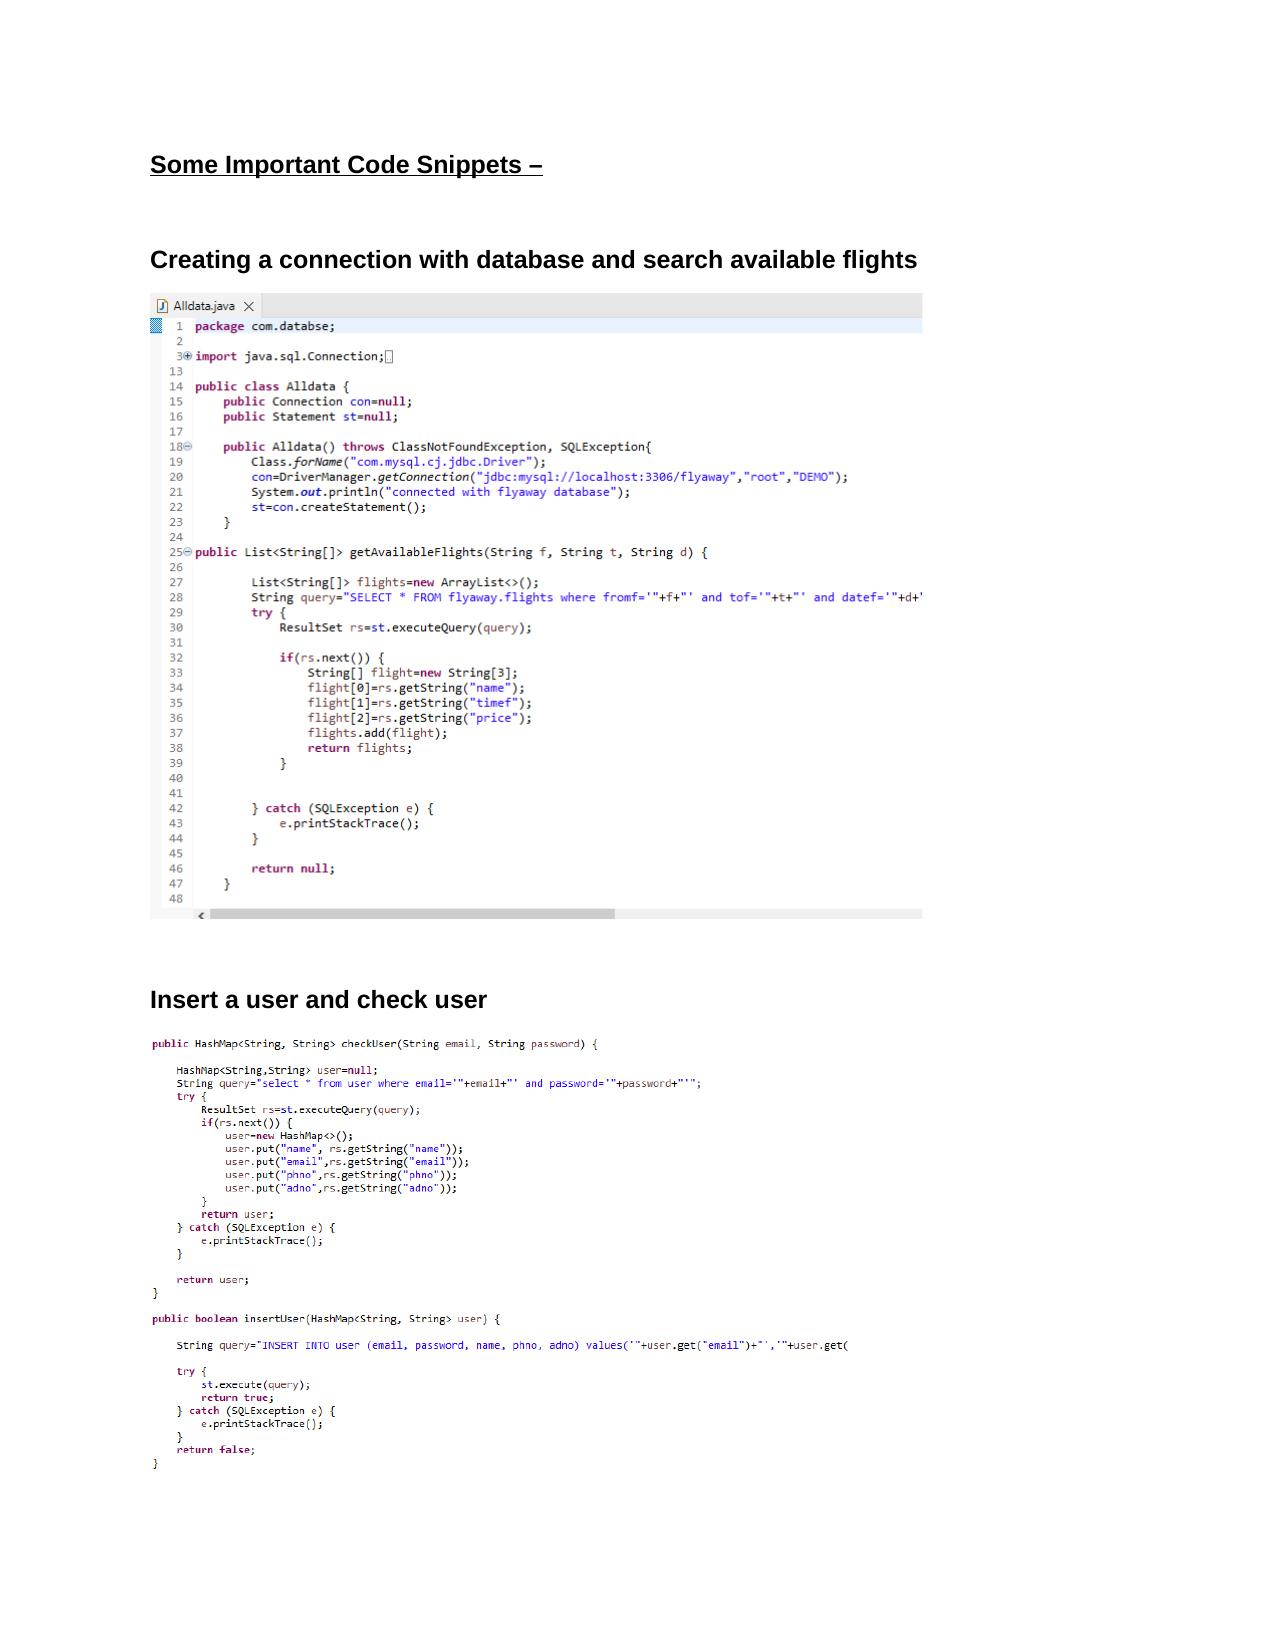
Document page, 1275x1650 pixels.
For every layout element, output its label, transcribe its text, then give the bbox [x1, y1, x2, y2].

picture [150, 293, 923, 919]
text Creating a connection with database and search available flights [150, 245, 1125, 274]
text Insert a user and check user [150, 985, 1125, 1014]
picture [150, 1033, 849, 1480]
text Some Important Code Snippets – [150, 150, 1125, 179]
